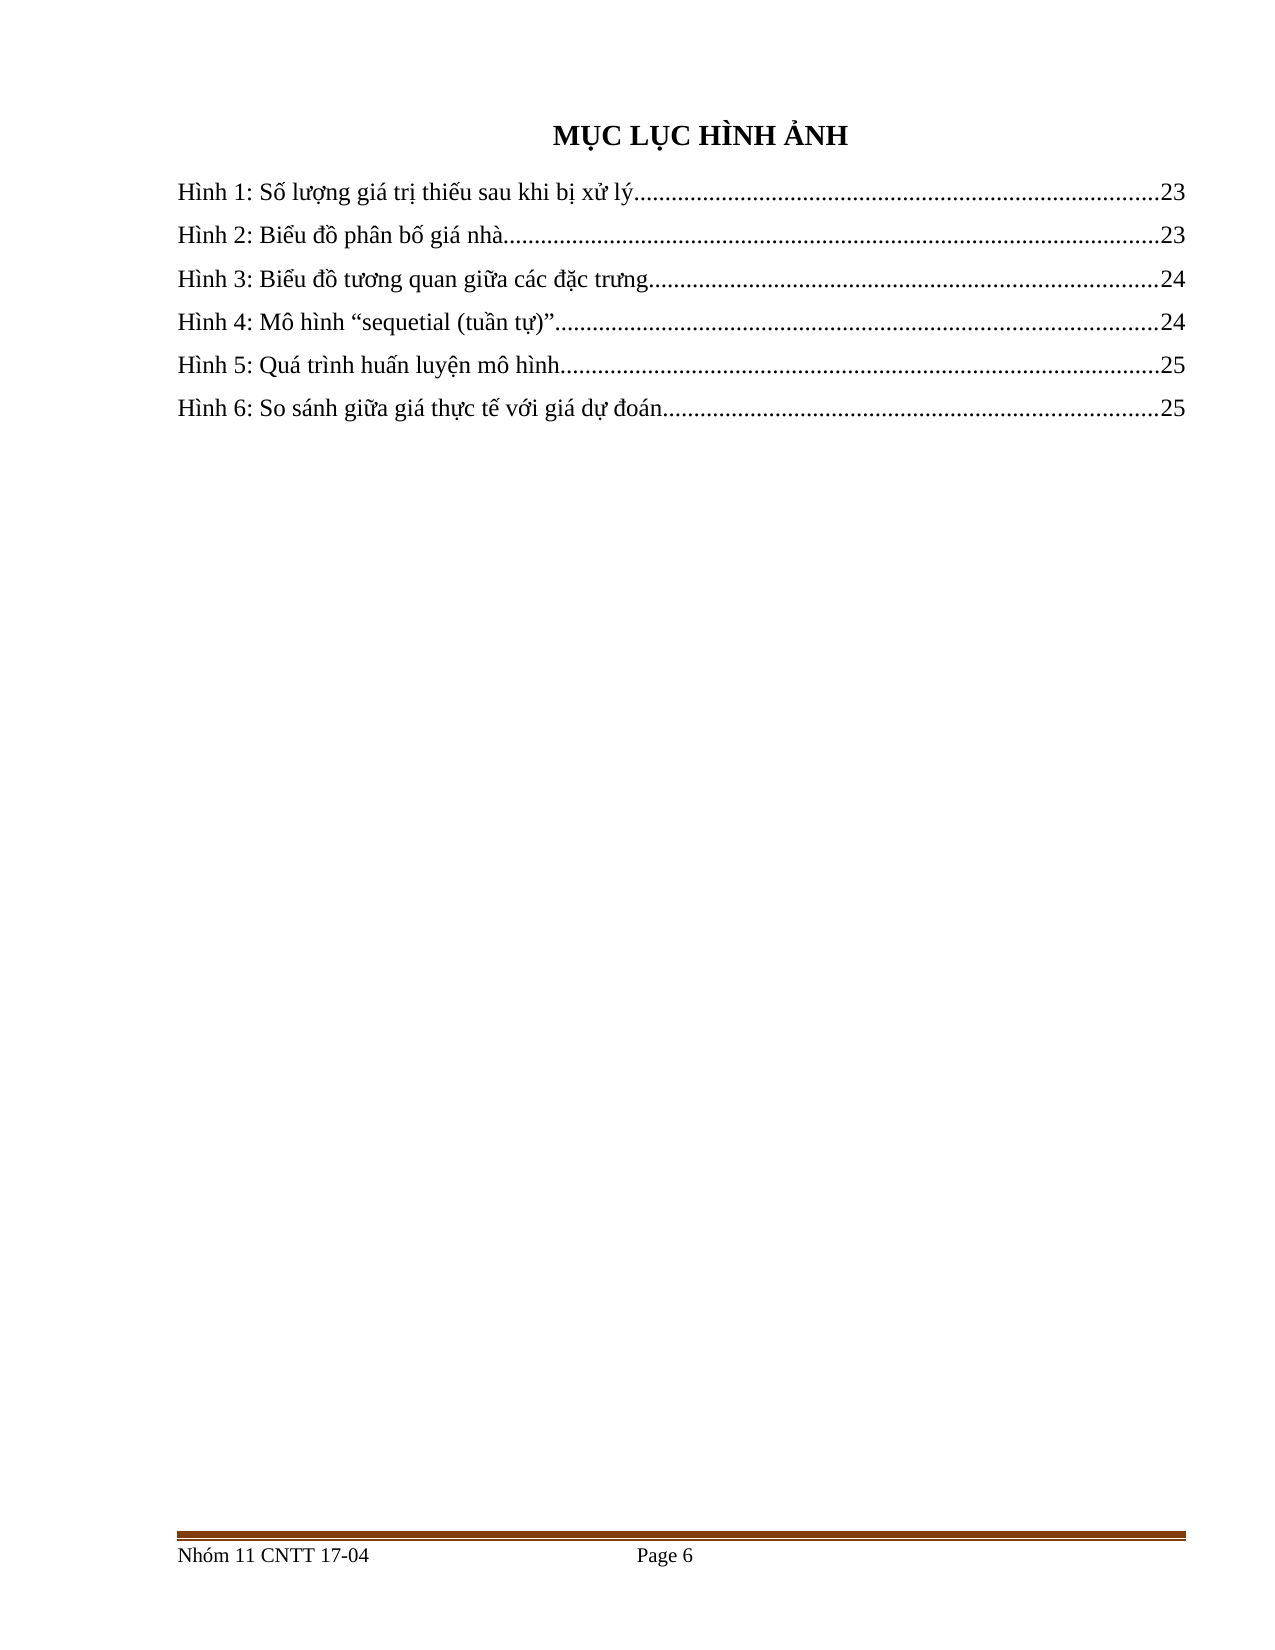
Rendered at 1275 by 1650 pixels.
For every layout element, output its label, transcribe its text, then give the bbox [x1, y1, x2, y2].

text Hình 4: Mô hình “sequetial (tuần tự)” 24 [177, 307, 1186, 336]
text MỤC LỤC HÌNH ẢNH [177, 118, 1186, 152]
text Hình 6: So sánh giữa giá thực tế với giá dự đoán 25 [177, 393, 1186, 422]
text Hình 1: Số lượng giá trị thiếu sau khi bị xử lý 23 [177, 177, 1186, 206]
text Hình 3: Biểu đồ tương quan giữa các đặc trưng 24 [177, 264, 1186, 292]
text Hình 2: Biểu đồ phân bố giá nhà 23 [177, 221, 1186, 249]
text Hình 5: Quá trình huấn luyện mô hình 25 [177, 350, 1186, 379]
